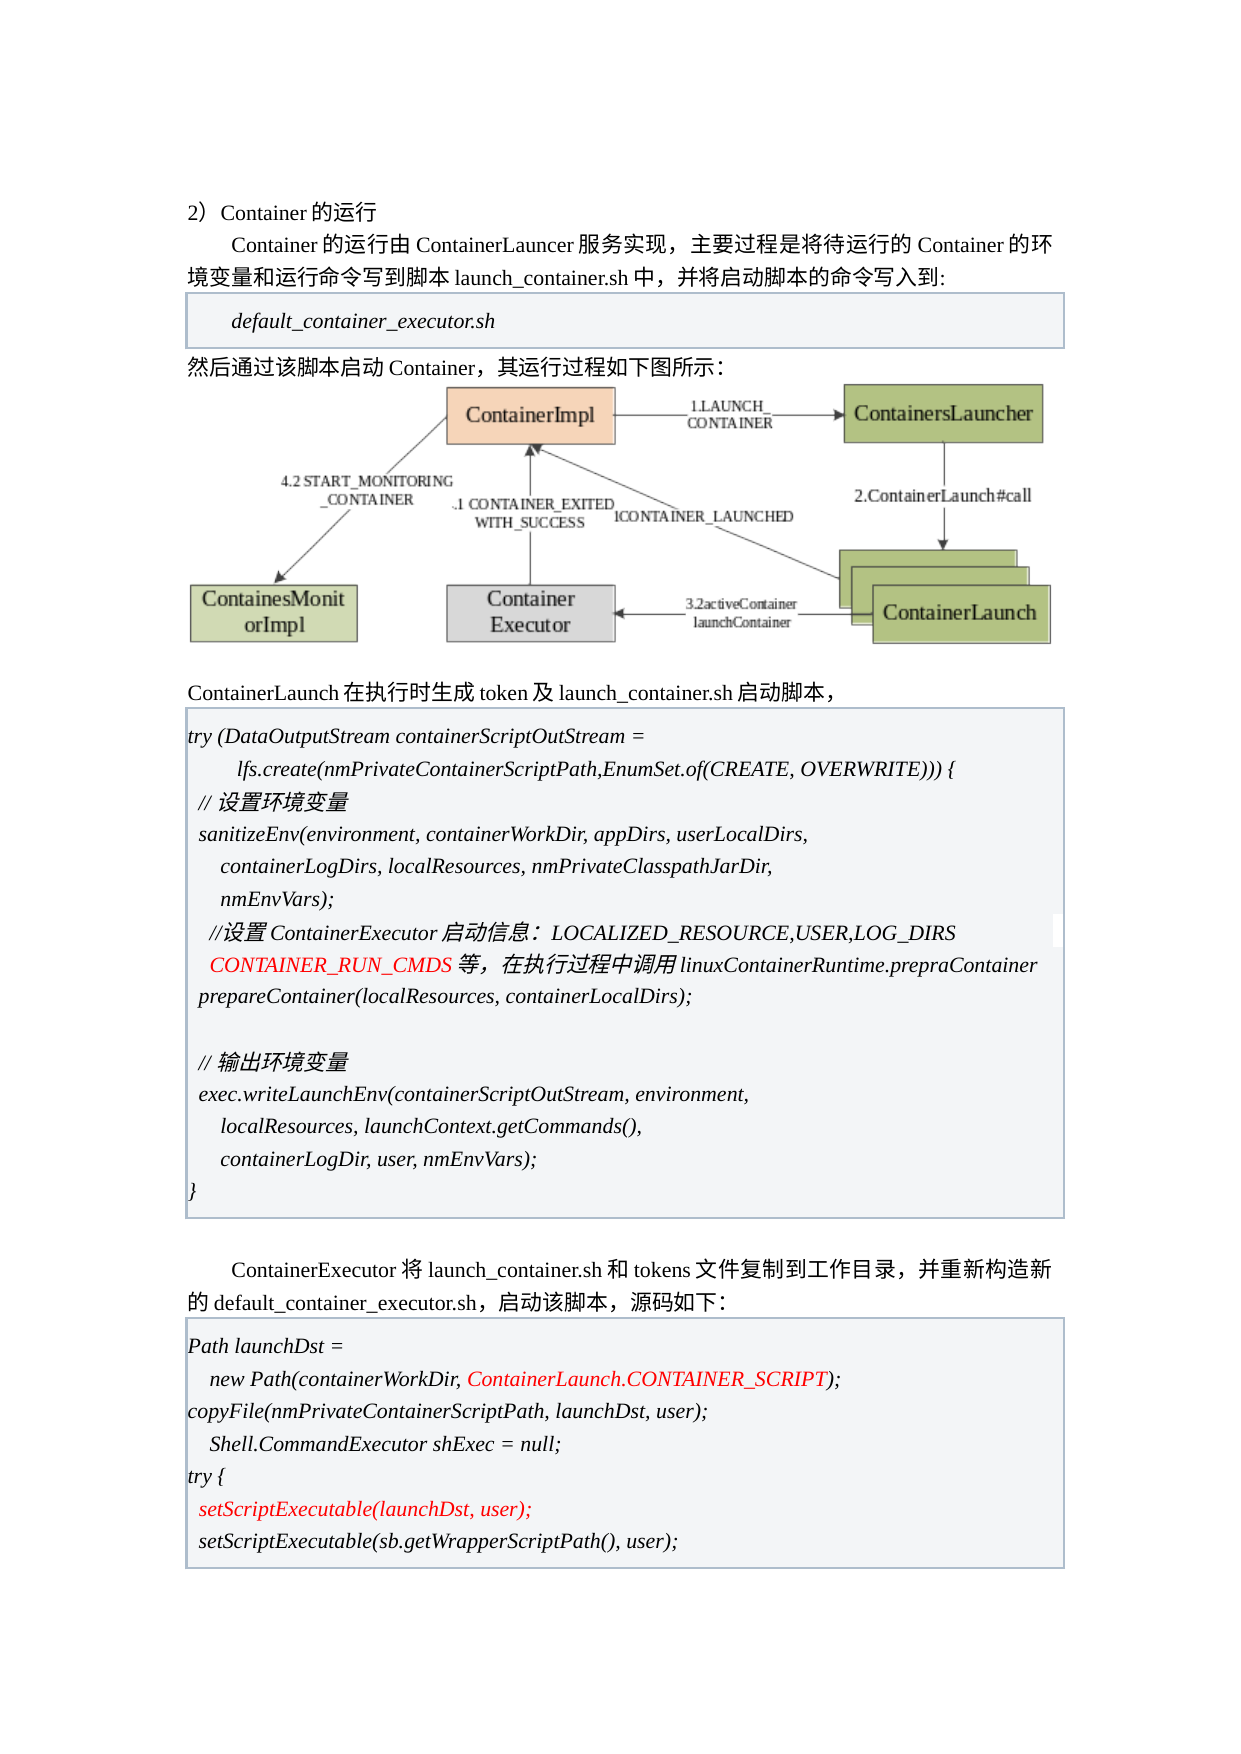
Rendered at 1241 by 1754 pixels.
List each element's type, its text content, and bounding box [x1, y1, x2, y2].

text //设置ContainerExecutor启动信息：LOCALIZED_RESOURCE,USER,LOG_DIRS [188, 914, 1053, 934]
text Path launchDst = new Path(containerWorkDir, ContainerLaunch.CONTAINER_SCRIPT); copyFile(nmPrivateContainerScriptPath, launchDst, user); [188, 1319, 1063, 1414]
text try (DataOutputStream containerScriptOutStream = lfs.create(nmPrivateContainerScriptPath,EnumSet.of(CREATE, OVERWRITE))) { // 设置环境变量 sanitizeEnv(environment, containerWorkDir, appDirs, userLocalDirs, containerLogDirs, localResources, nmPrivateClasspathJarDir, nmEnvVars); [188, 709, 1063, 914]
list Container的运行由ContainerLauncer服务实现，主要过程是将待运行的Container的环境变量和运行命令写到脚本launch_container.sh中，并将启动脚本的命令写入到: [187, 227, 1053, 292]
list ContainerExecutor将launch_container.sh和tokens文件复制到工作目录，并重新构造新的default_container_executor.sh，启动该脚本，源码如下： [187, 1252, 1053, 1317]
text CONTAINER_RUN_CMDS等，在执行过程中调用linuxContainerRuntime.prepraContainer prepareContainer(localResources, containerLocalDirs); // 输出环境变量 exec.writeLaunchEnv(containerScriptOutStream, environment, localResources, launchContext.getCommands(), containerLogDir, user, nmEnvVars); } [188, 934, 1063, 1217]
list Container的运行 [187, 194, 1053, 227]
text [188, 1414, 1063, 1567]
list 然后通过该脚本启动Container，其运行过程如下图所示： [187, 349, 1053, 382]
text default_container_executor.sh [188, 294, 1063, 347]
list ContainerLaunch在执行时生成token及launch_container.sh启动脚本， [187, 674, 1053, 707]
